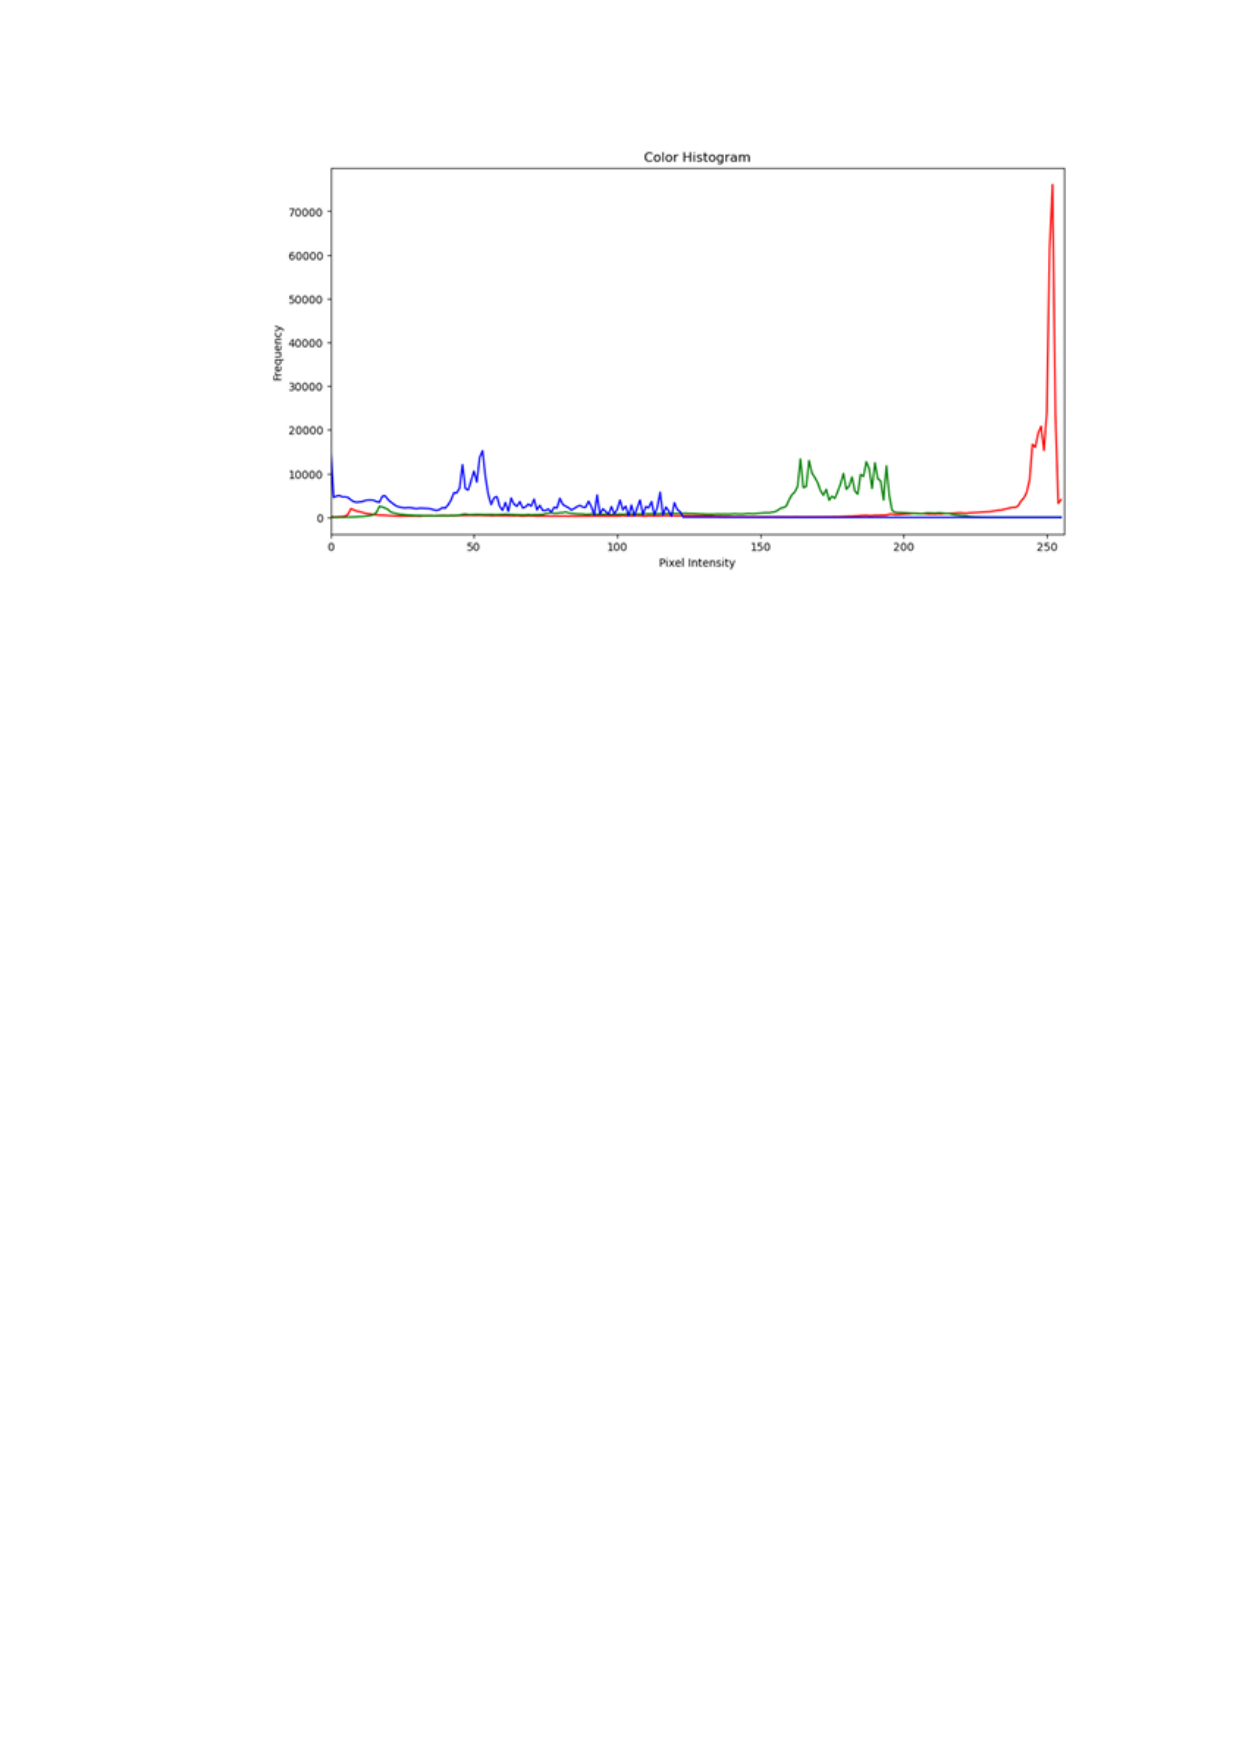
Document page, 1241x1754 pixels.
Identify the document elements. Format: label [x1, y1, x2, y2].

picture [150, 150, 1091, 579]
